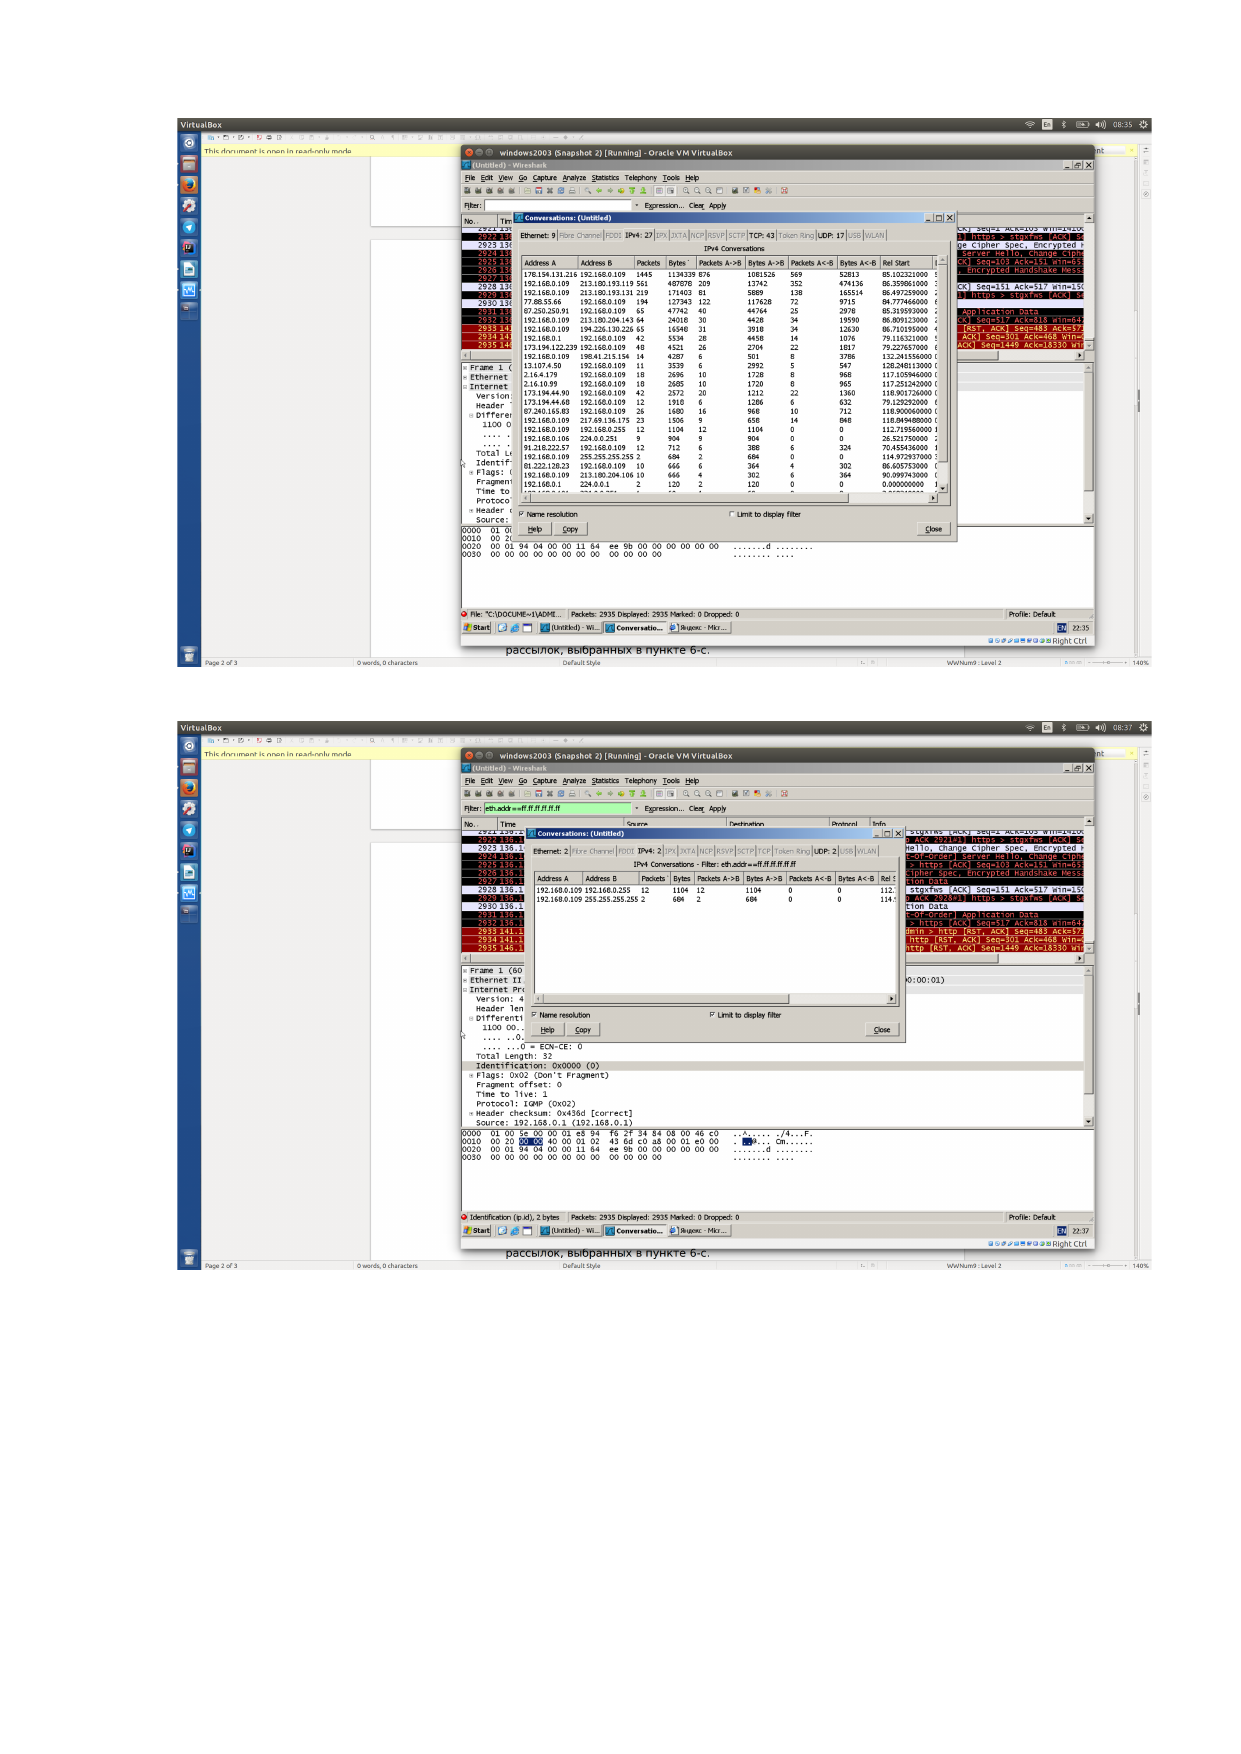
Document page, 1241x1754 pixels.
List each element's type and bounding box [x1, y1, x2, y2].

picture [177, 118, 1152, 667]
picture [177, 721, 1152, 1270]
